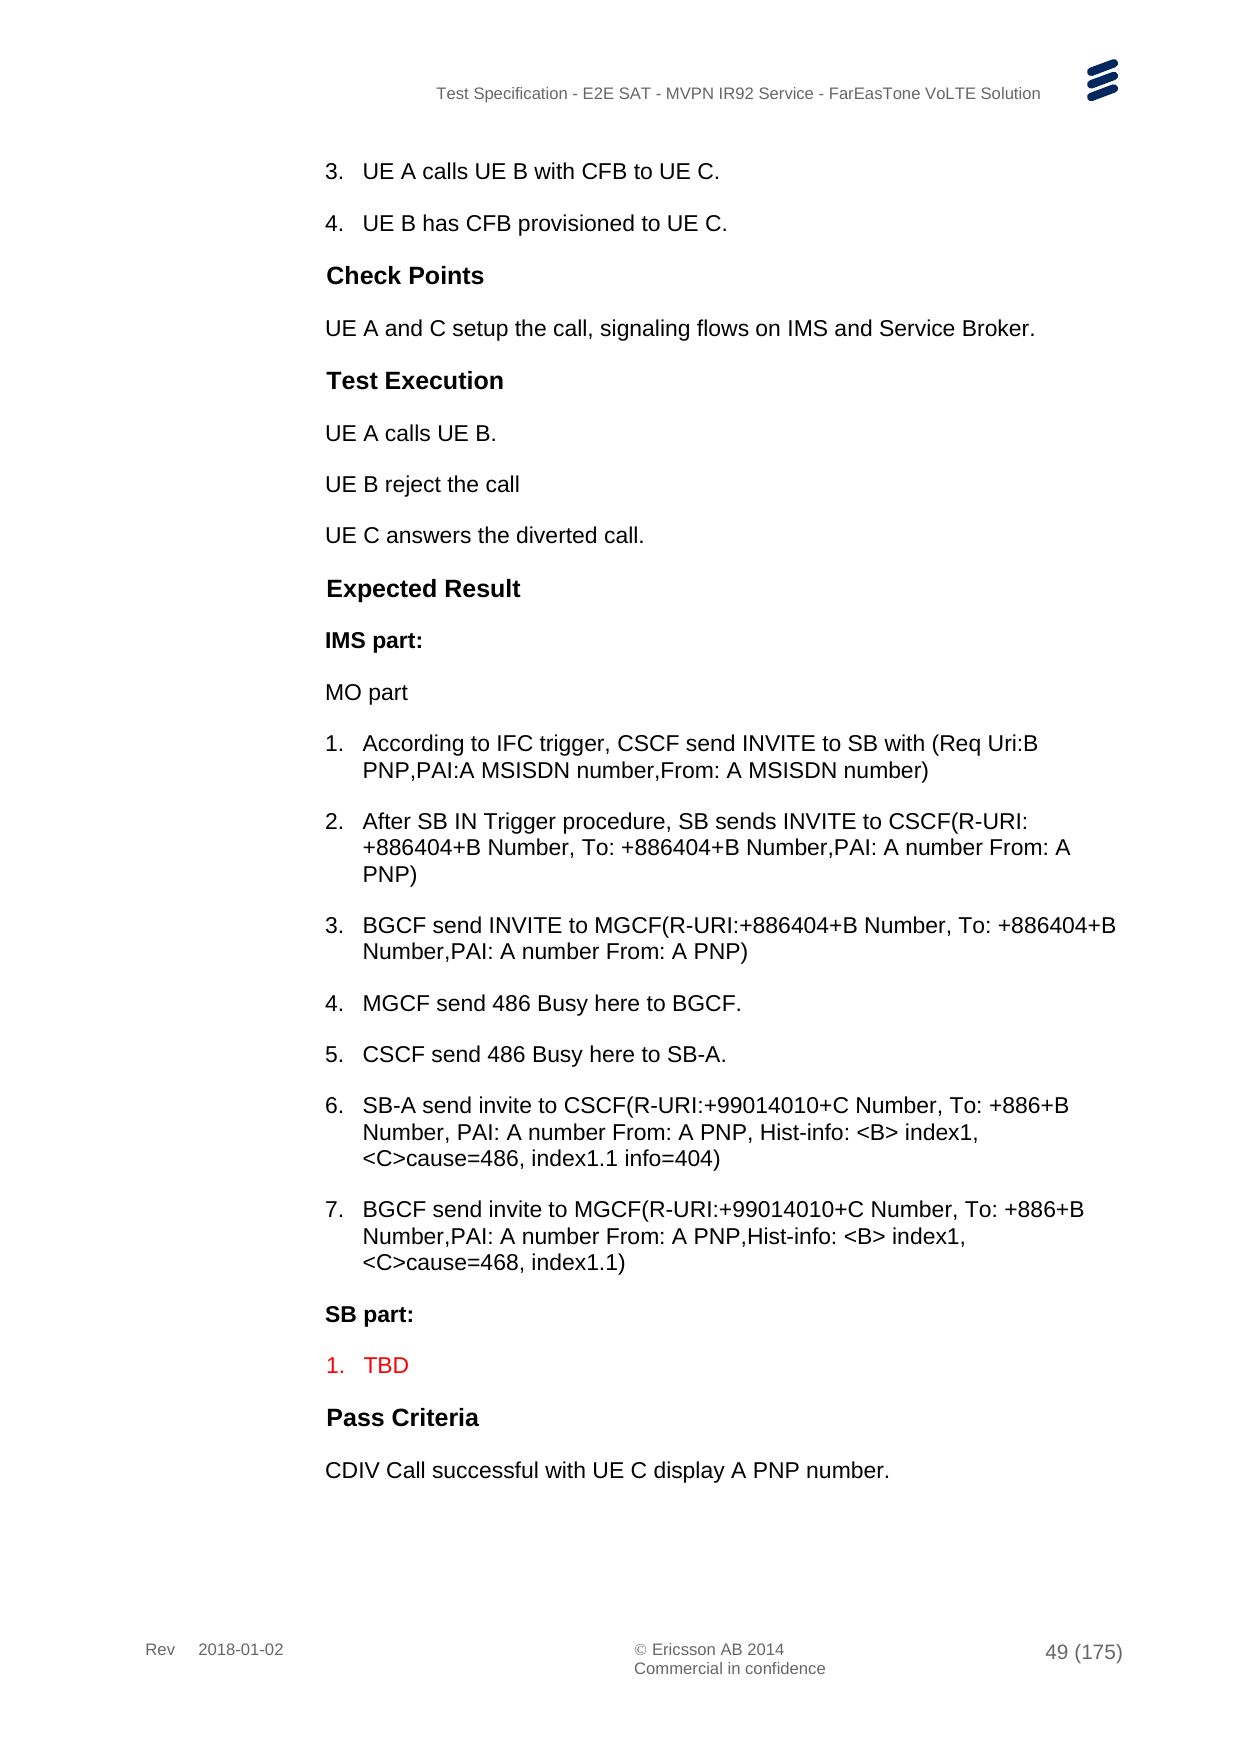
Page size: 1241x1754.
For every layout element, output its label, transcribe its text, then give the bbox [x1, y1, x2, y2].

list UE B has CFB provisioned to UE C. [325, 209, 1122, 236]
text UE C answers the diverted call. [325, 522, 1122, 549]
list BGCF send INVITE to MGCF(R-URI:+886404+B Number, To: +886404+B Number,PAI: A number From: A PNP) [325, 912, 1122, 965]
text UE B reject the call [325, 471, 1122, 497]
list After SB IN Trigger procedure, SB sends INVITE to CSCF(R-URI:+886404+B Number, To: +886404+B Number,PAI: A number From: A PNP) [325, 808, 1122, 887]
text SB part: [325, 1301, 1122, 1327]
text UE A and C setup the call, signaling flows on IMS and Service Broker. [325, 314, 1122, 341]
text Expected Result [326, 574, 1122, 602]
text CDIV Call successful with UE C display A PNP number. [325, 1457, 1122, 1483]
list UE A calls UE B with CFB to UE C. [325, 158, 1122, 184]
text UE A calls UE B. [325, 420, 1122, 446]
text IMS part: [325, 627, 1122, 654]
list According to IFC trigger, CSCF send INVITE to SB with (Req Uri:B PNP,PAI:A MSISDN number,From: A MSISDN number) [325, 730, 1122, 783]
text Test Execution [326, 366, 1122, 395]
text MO part [325, 679, 1122, 705]
text Check Points [326, 261, 1122, 289]
list MGCF send 486 Busy here to BGCF. [325, 990, 1122, 1016]
list TBD [326, 1352, 1122, 1378]
text Pass Criteria [326, 1403, 1122, 1432]
list BGCF send invite to MGCF(R-URI:+99014010+C Number, To: +886+B Number,PAI: A number From: A PNP,Hist-info: <B> index1, <C>cause=468, index1.1) [325, 1196, 1122, 1276]
list CSCF send 486 Busy here to SB-A. [325, 1041, 1122, 1067]
list SB-A send invite to CSCF(R-URI:+99014010+C Number, To: +886+B Number, PAI: A number From: A PNP, Hist-info: <B> index1, <C>cause=486, index1.1 info=404) [325, 1092, 1122, 1171]
